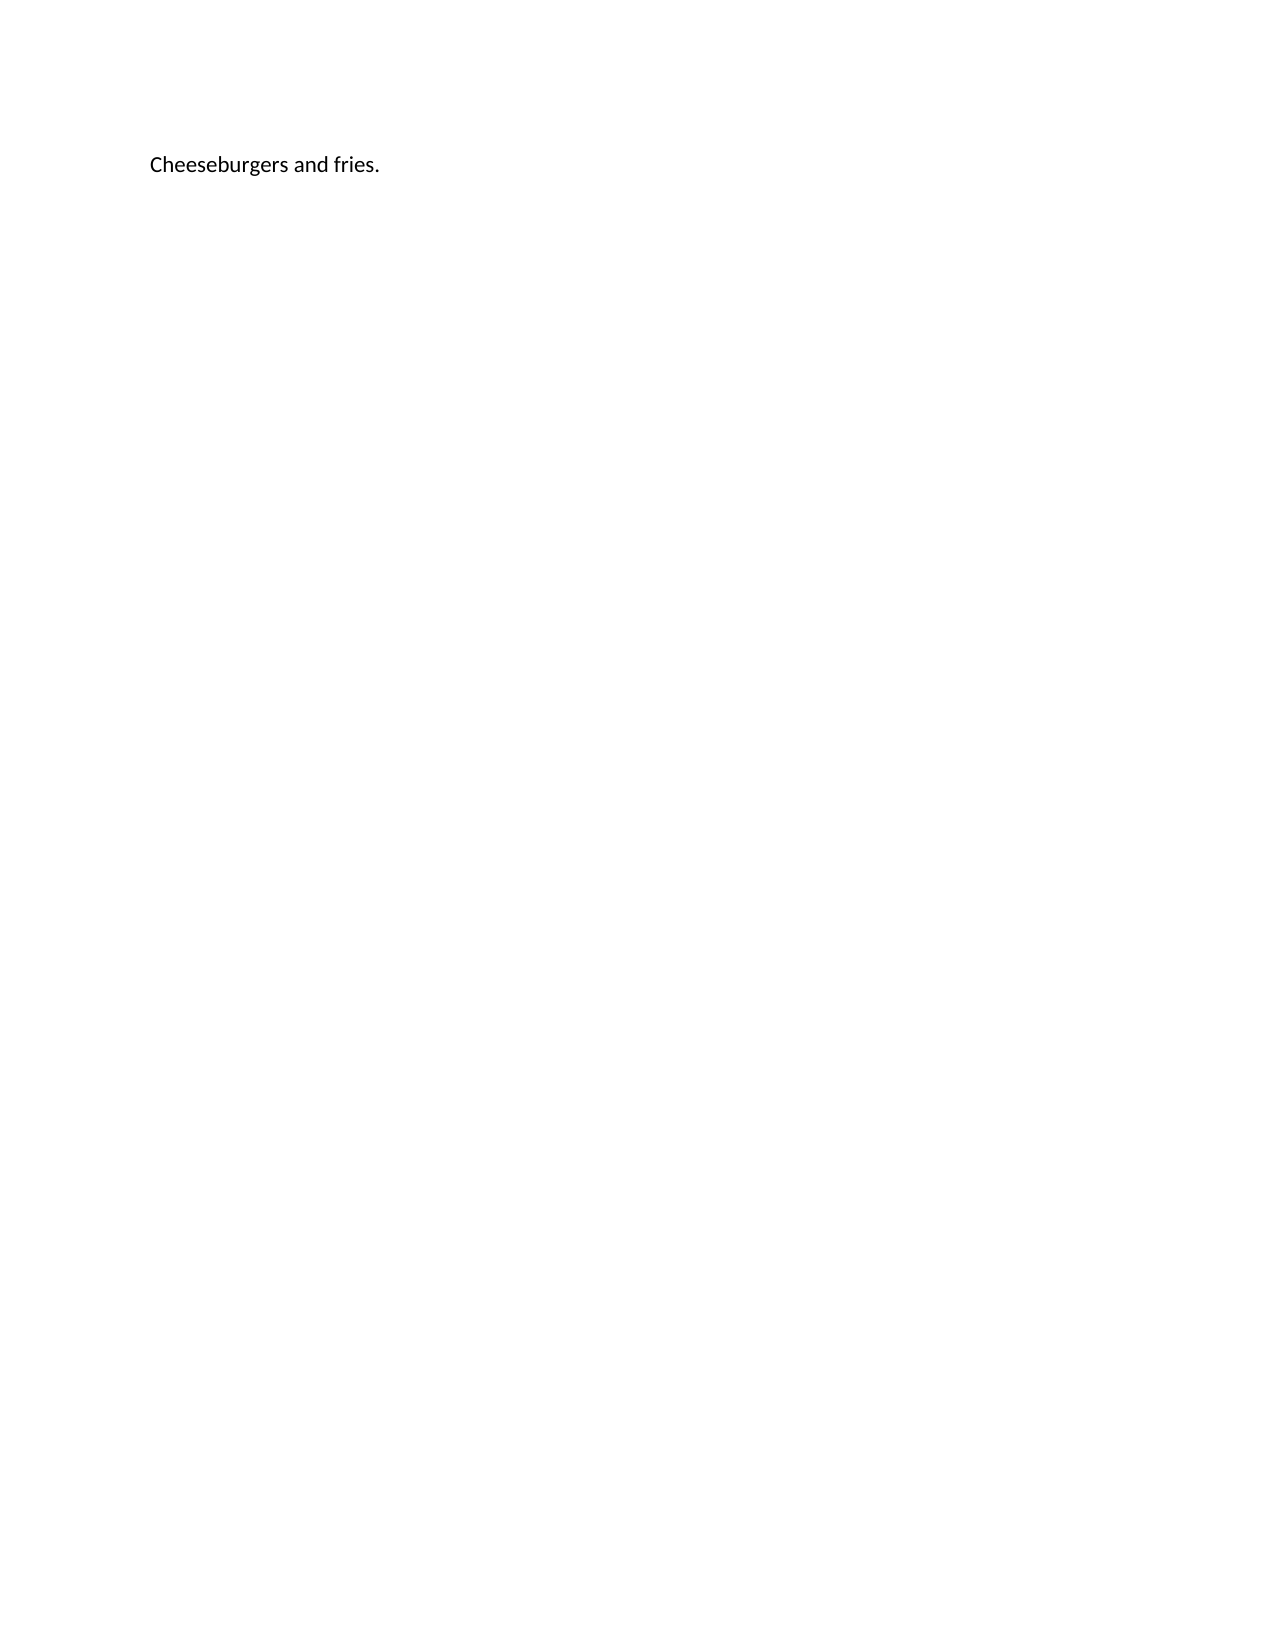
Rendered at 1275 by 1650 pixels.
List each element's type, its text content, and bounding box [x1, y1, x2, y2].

text Cheeseburgers and fries. [150, 150, 1125, 178]
